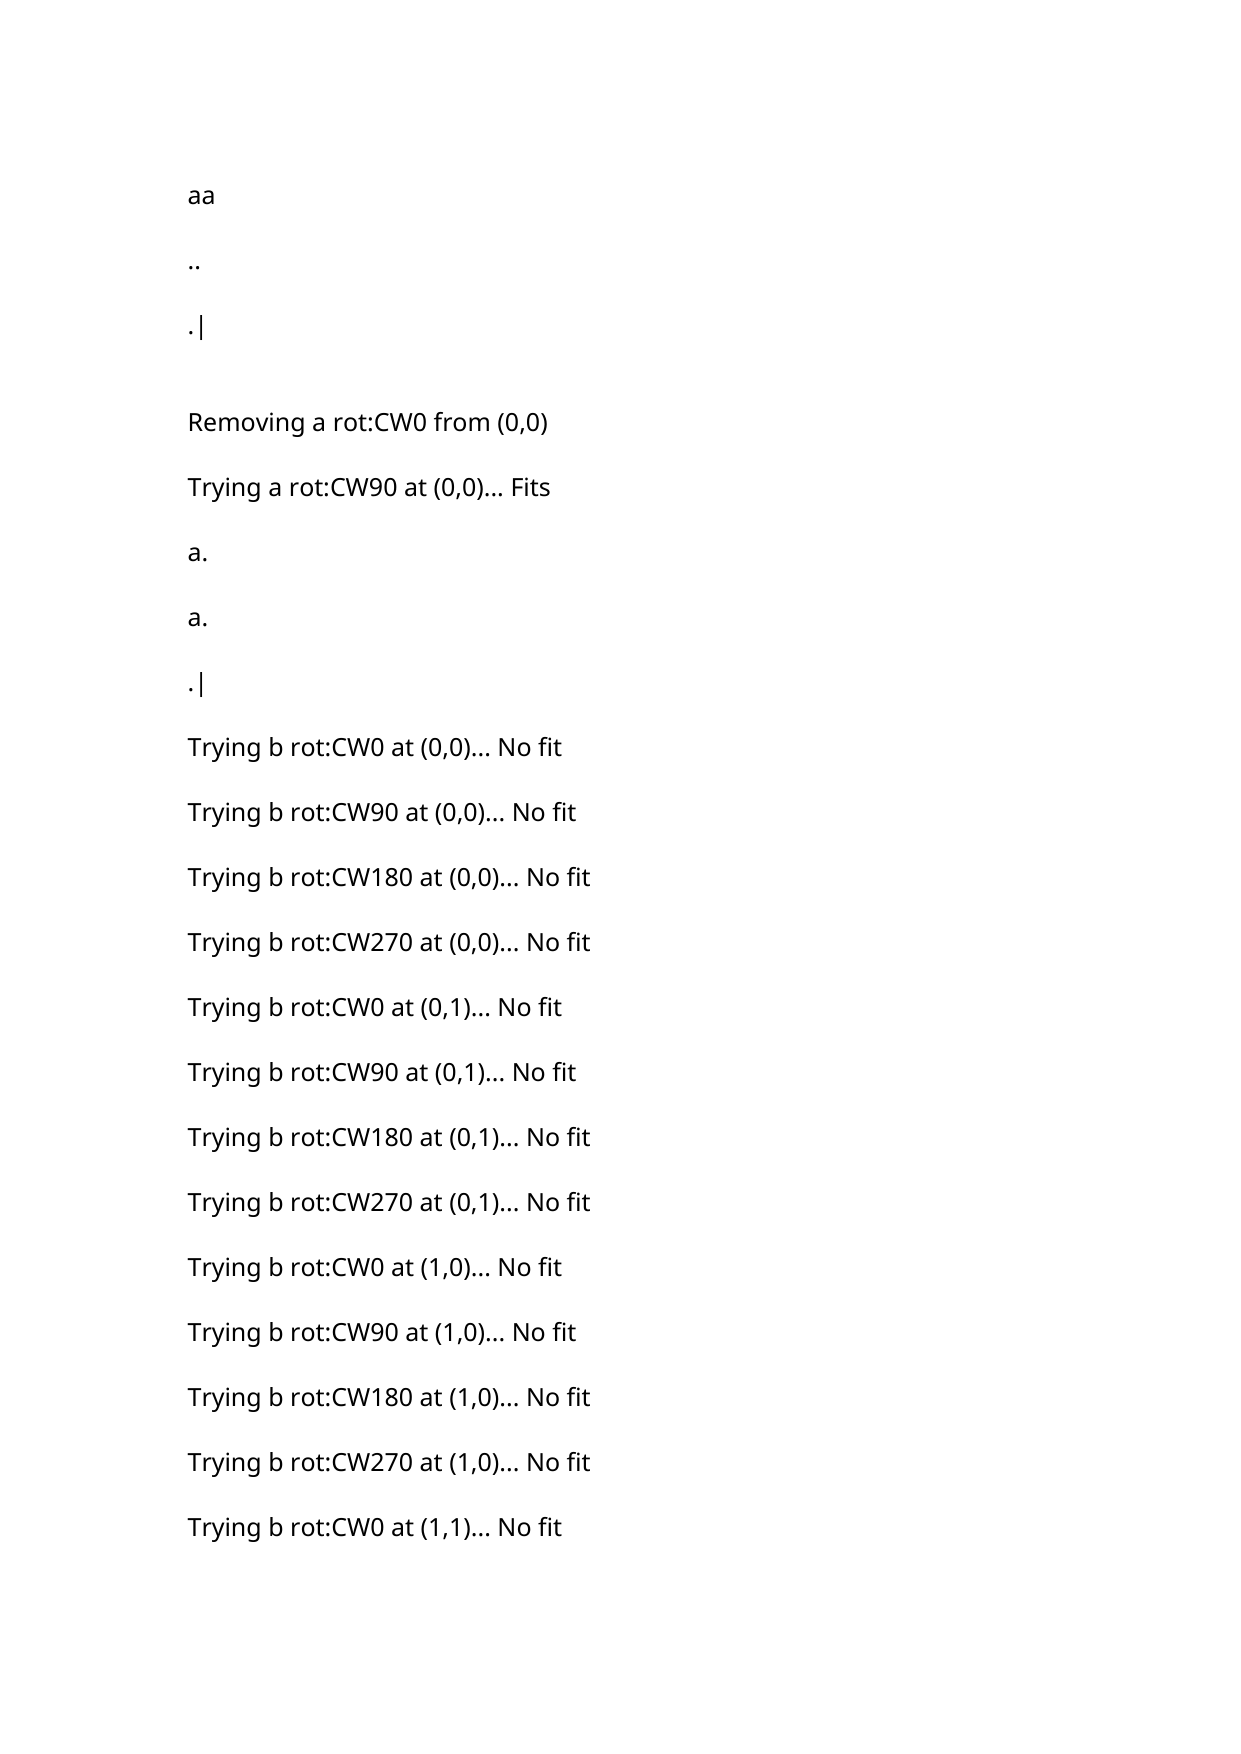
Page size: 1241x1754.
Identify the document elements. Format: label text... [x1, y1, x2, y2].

text .. [187, 227, 1053, 292]
text a. [187, 584, 1053, 649]
text Trying b rot:CW0 at (1,0)... No fit [187, 1234, 1053, 1299]
text Trying b rot:CW180 at (0,0)... No fit [187, 844, 1053, 909]
text a. [187, 519, 1053, 584]
text Removing a rot:CW0 from (0,0) [187, 389, 1053, 454]
text .| [187, 649, 1053, 714]
text .| [187, 292, 1053, 357]
text Trying b rot:CW270 at (0,1)... No fit [187, 1169, 1053, 1234]
text Trying b rot:CW0 at (0,0)... No fit [187, 714, 1053, 779]
text Trying b rot:CW270 at (0,0)... No fit [187, 909, 1053, 974]
text Trying b rot:CW90 at (1,0)... No fit [187, 1299, 1053, 1364]
text Trying b rot:CW180 at (1,0)... No fit [187, 1364, 1053, 1429]
text Trying a rot:CW90 at (0,0)... Fits [187, 454, 1053, 519]
text Trying b rot:CW270 at (1,0)... No fit [187, 1429, 1053, 1494]
text Trying b rot:CW0 at (0,1)... No fit [187, 974, 1053, 1039]
text Trying b rot:CW90 at (0,1)... No fit [187, 1039, 1053, 1104]
text Trying b rot:CW180 at (0,1)... No fit [187, 1104, 1053, 1169]
text Trying b rot:CW90 at (0,0)... No fit [187, 779, 1053, 844]
text aa [187, 162, 1053, 227]
text Trying b rot:CW0 at (1,1)... No fit [187, 1494, 1053, 1559]
